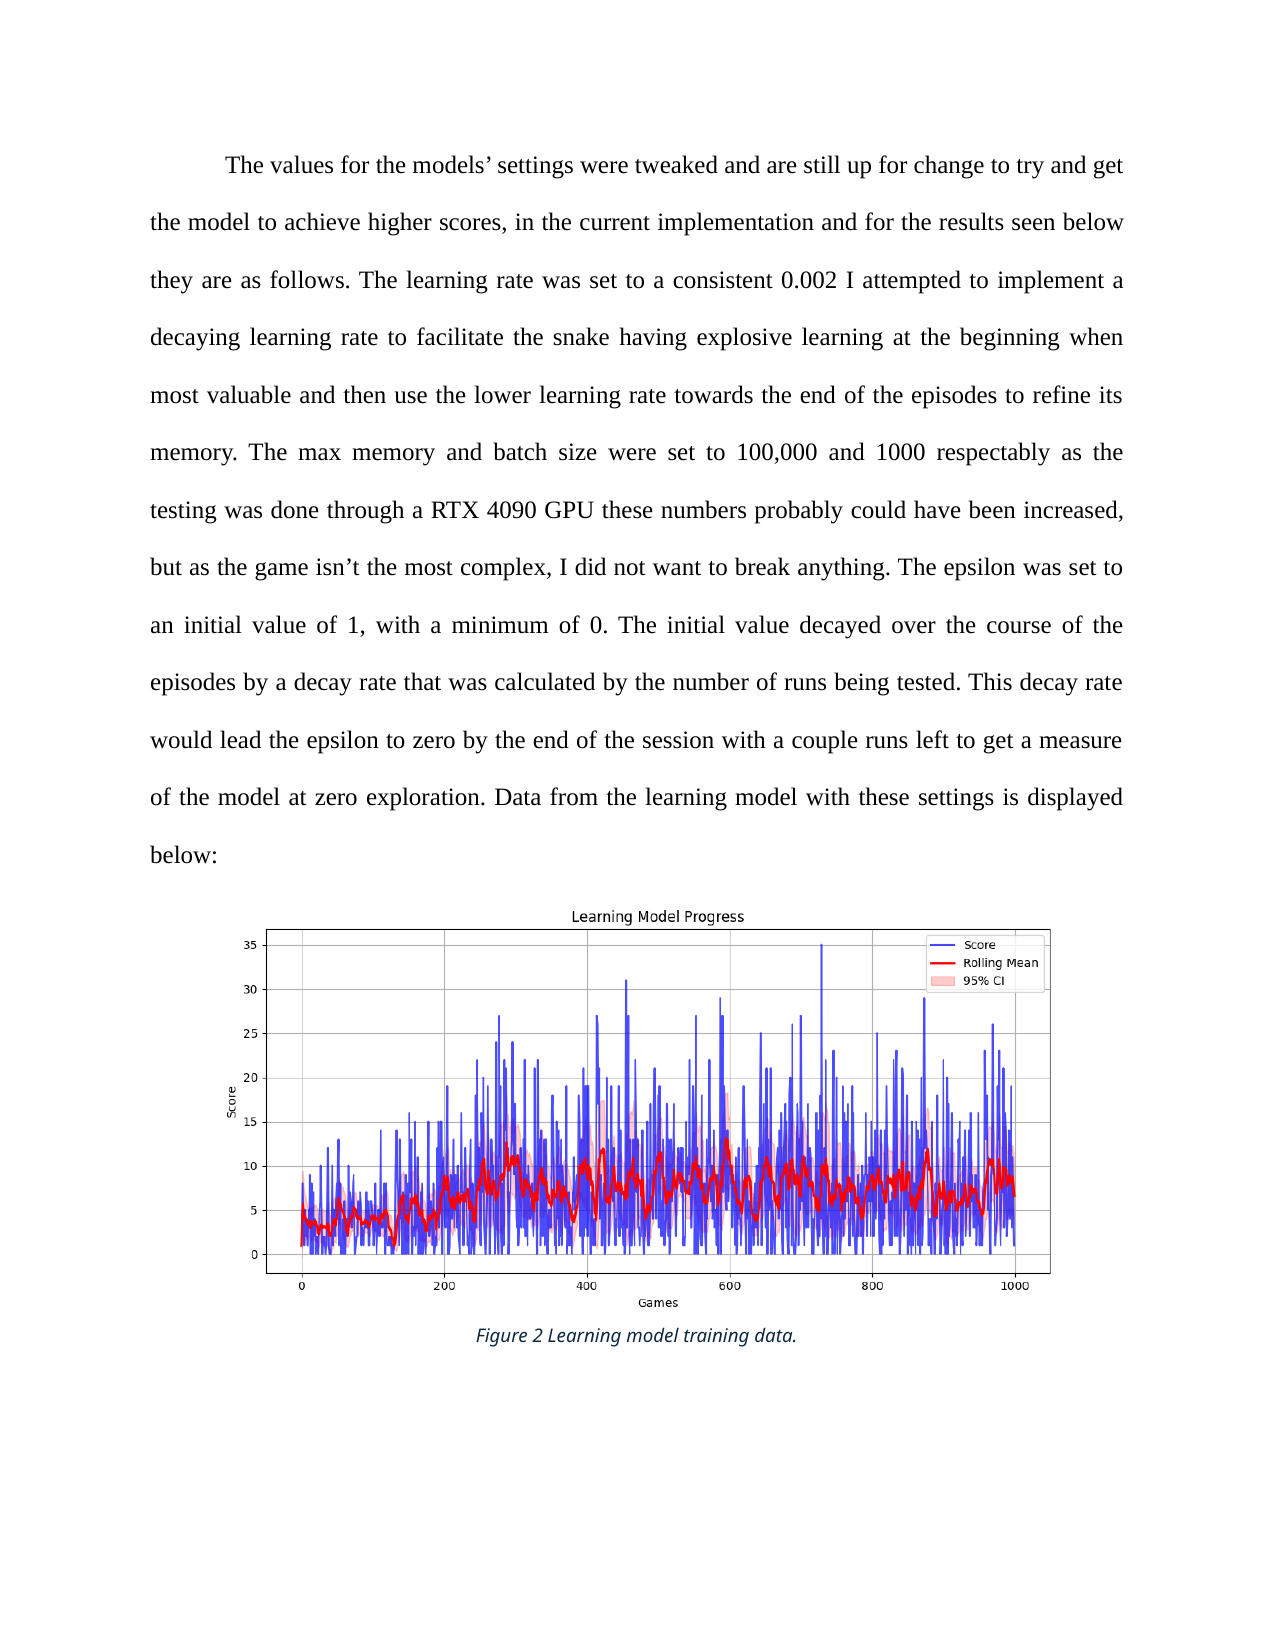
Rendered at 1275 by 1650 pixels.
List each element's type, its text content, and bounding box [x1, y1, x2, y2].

text Figure 2 Learning model training data. [150, 1322, 1125, 1347]
text The values for the models’ settings were tweaked and are still up for change to try and get the model to achieve higher scores, in the current implementation and for the results seen below they are as follows. The learning rate was set to a consistent 0.002 I attempted to implement a decaying learning rate to facilitate the snake having explosive learning at the beginning when most valuable and then use the lower learning rate towards the end of the episodes to refine its memory. The max memory and batch size were set to 100,000 and 1000 respectably as the testing was done through a RTX 4090 GPU these numbers probably could have been increased, but as the game isn’t the most complex, I did not want to break anything. The epsilon was set to an initial value of 1, with a minimum of 0. The initial value decayed over the course of the episodes by a decay rate that was calculated by the number of runs being tested. This decay rate would lead the epsilon to zero by the end of the session with a couple runs left to get a measure of the model at zero exploration. Data from the learning model with these settings is displayed below: [150, 150, 1125, 869]
picture [213, 897, 1062, 1322]
